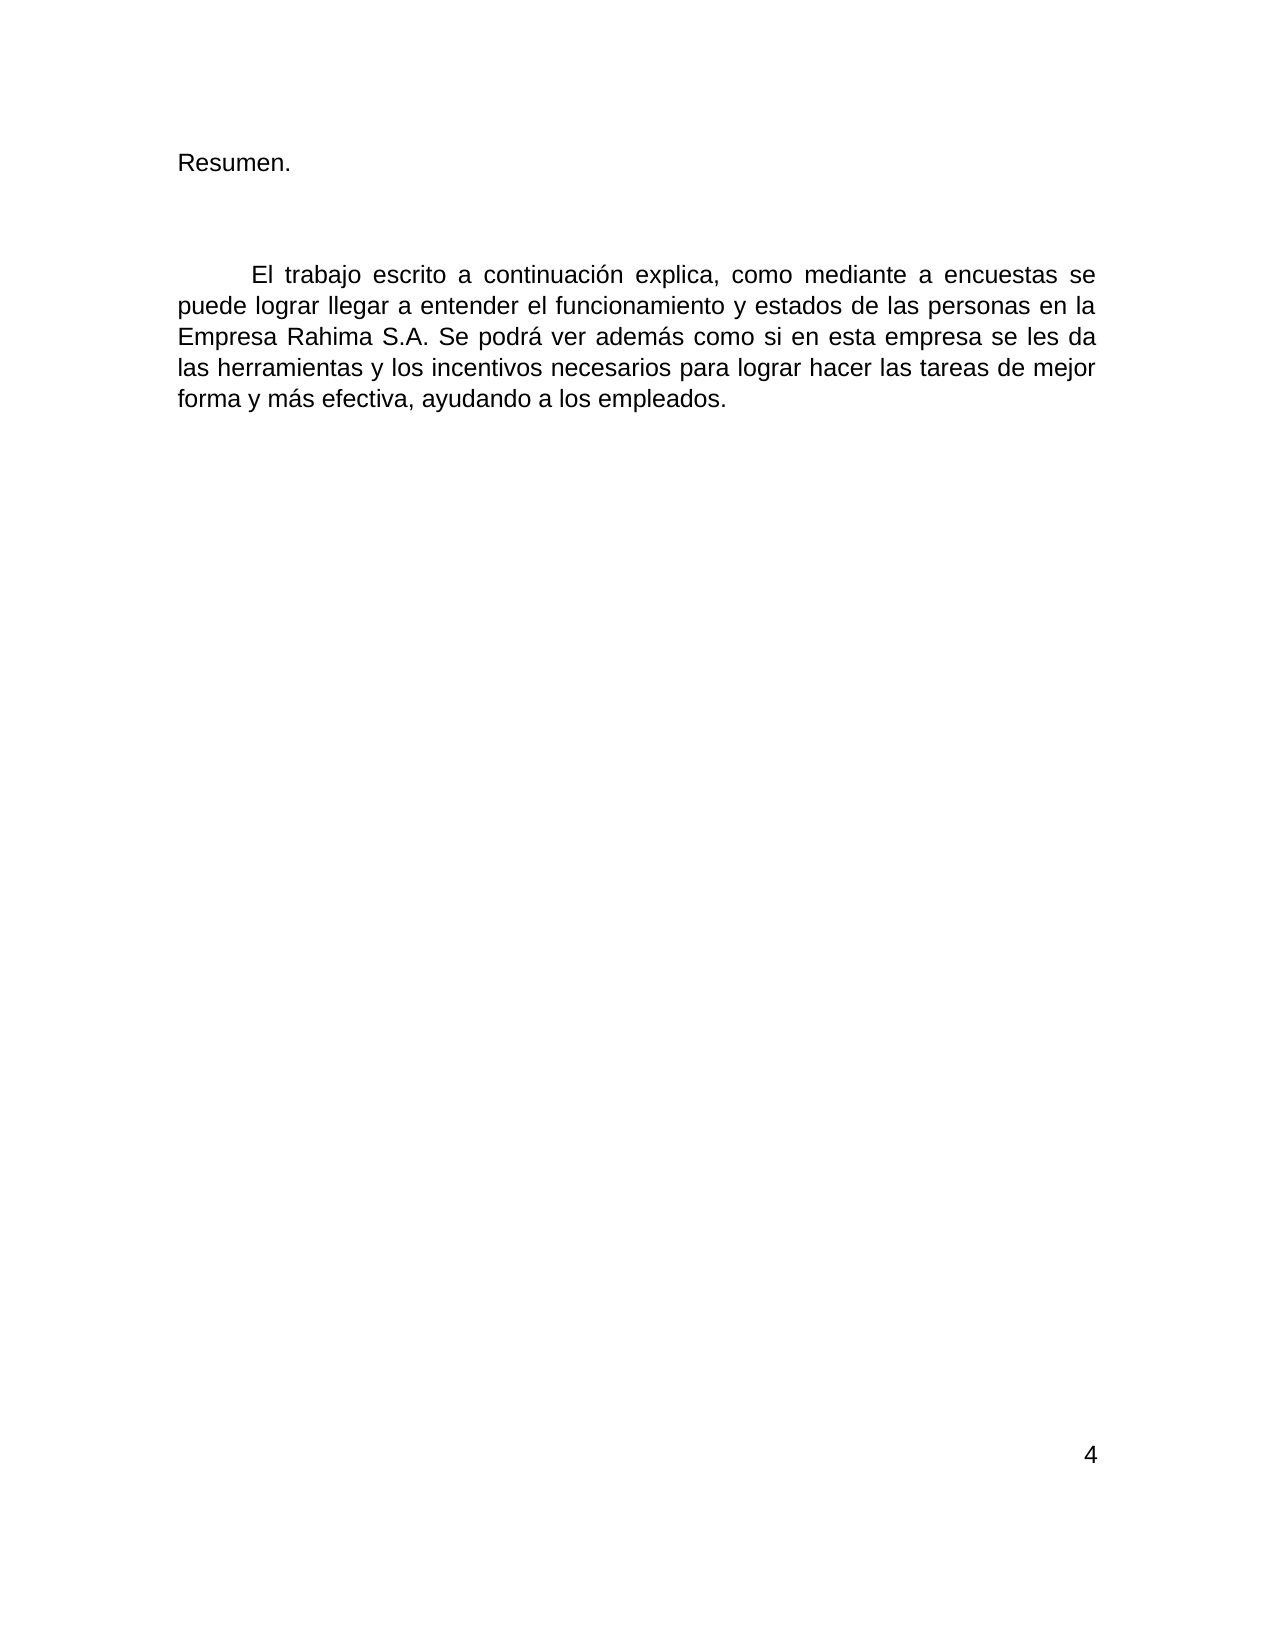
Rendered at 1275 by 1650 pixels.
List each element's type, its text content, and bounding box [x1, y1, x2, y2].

subtitle Resumen. [177, 148, 1098, 176]
text El trabajo escrito a continuación explica, como mediante a encuestas se puede lograr llegar a entender el funcionamiento y estados de las personas en la Empresa Rahima S.A. Se podrá ver además como si en esta empresa se les da las herramientas y los incentivos necesarios para lograr hacer las tareas de mejor forma y más efectiva, ayudando a los empleados. [177, 260, 1098, 413]
